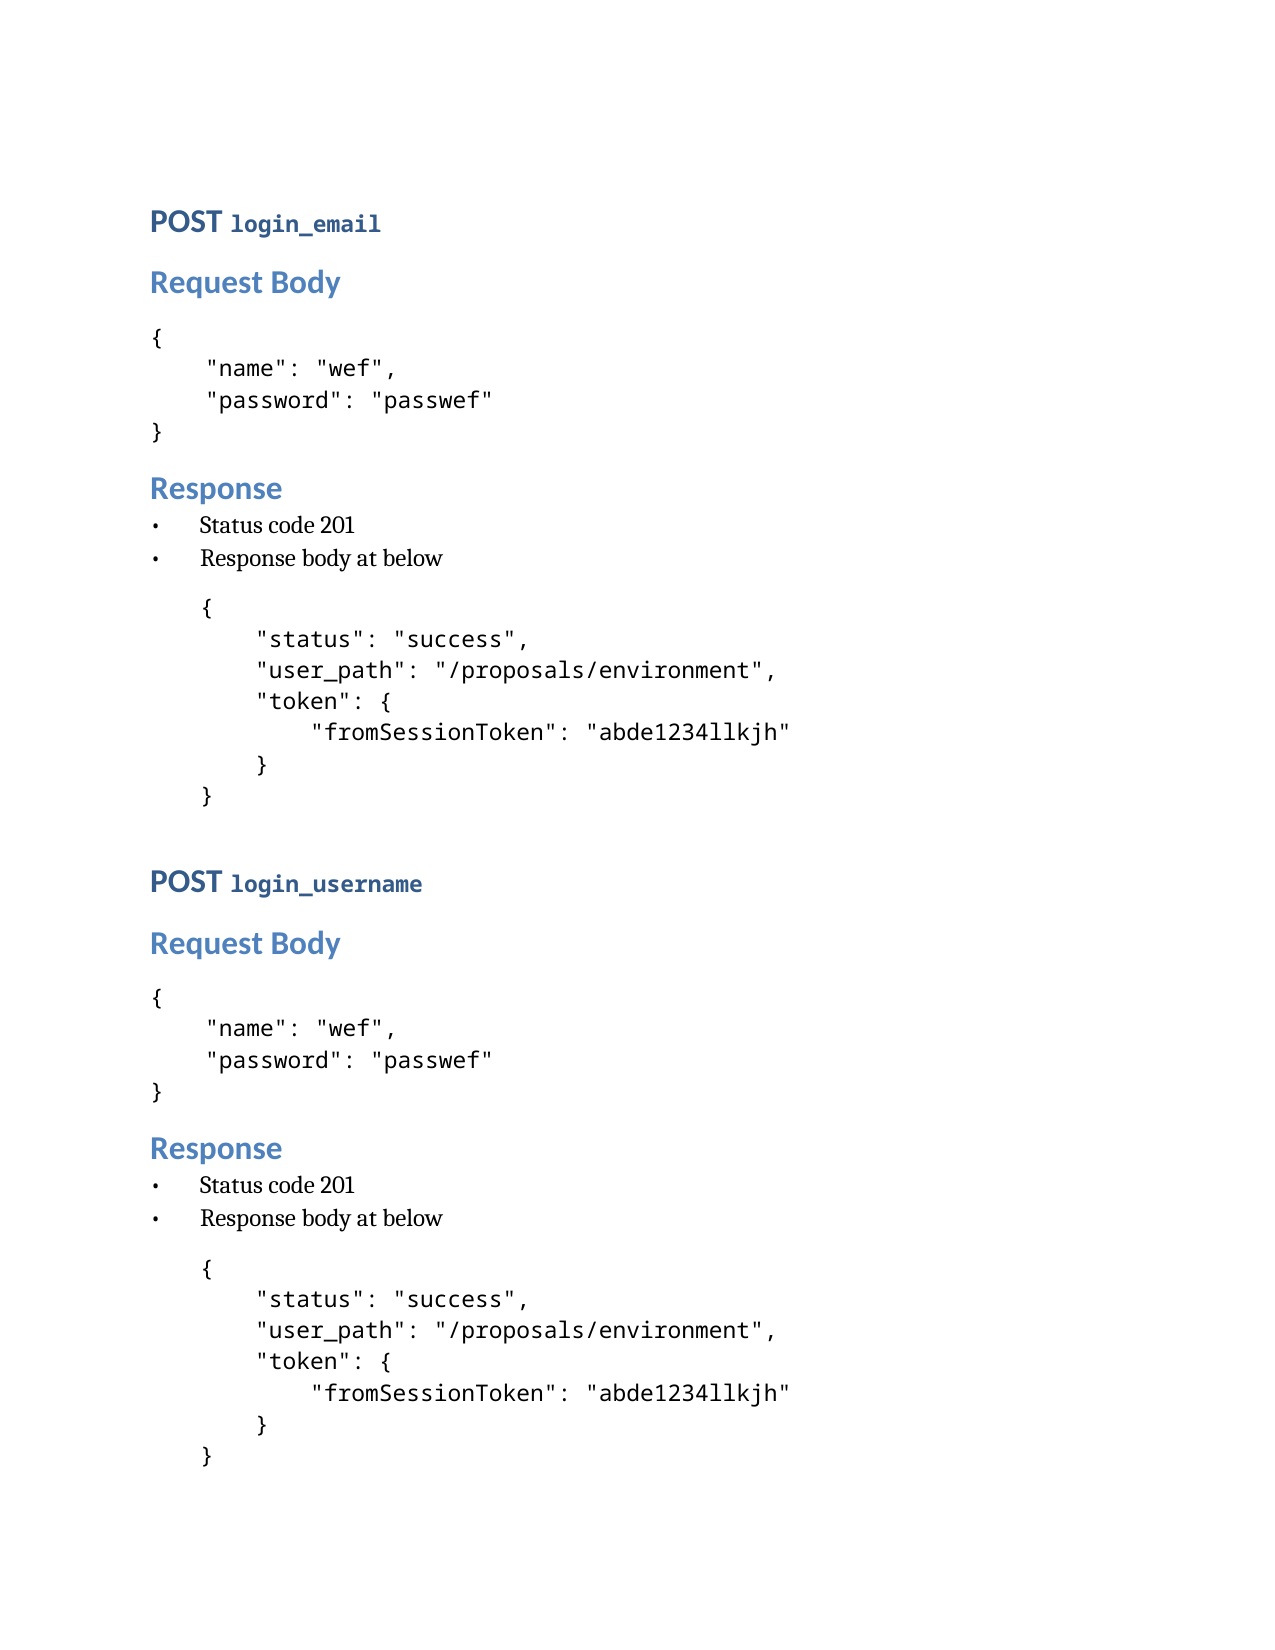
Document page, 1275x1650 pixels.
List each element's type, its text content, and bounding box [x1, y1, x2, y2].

subtitle Response [150, 467, 1125, 508]
list Status code 201 [150, 511, 1125, 540]
text { "name": "wef", "password": "passwef" } [150, 321, 1125, 446]
list Response body at below [150, 544, 1125, 573]
subtitle Request Body [150, 922, 1125, 962]
list { "status": "success", "user_path": "/proposals/environment", "token": { "fromSessionToken": "abde1234llkjh" } } [150, 1251, 1125, 1470]
list Status code 201 [150, 1171, 1125, 1200]
list { "status": "success", "user_path": "/proposals/environment", "token": { "fromSessionToken": "abde1234llkjh" } } [150, 591, 1125, 810]
list Response body at below [150, 1204, 1125, 1233]
subtitle POST login_username [150, 860, 1125, 901]
text { "name": "wef", "password": "passwef" } [150, 981, 1125, 1106]
subtitle Request Body [150, 262, 1125, 302]
subtitle POST login_email [150, 200, 1125, 241]
subtitle Response [150, 1127, 1125, 1168]
